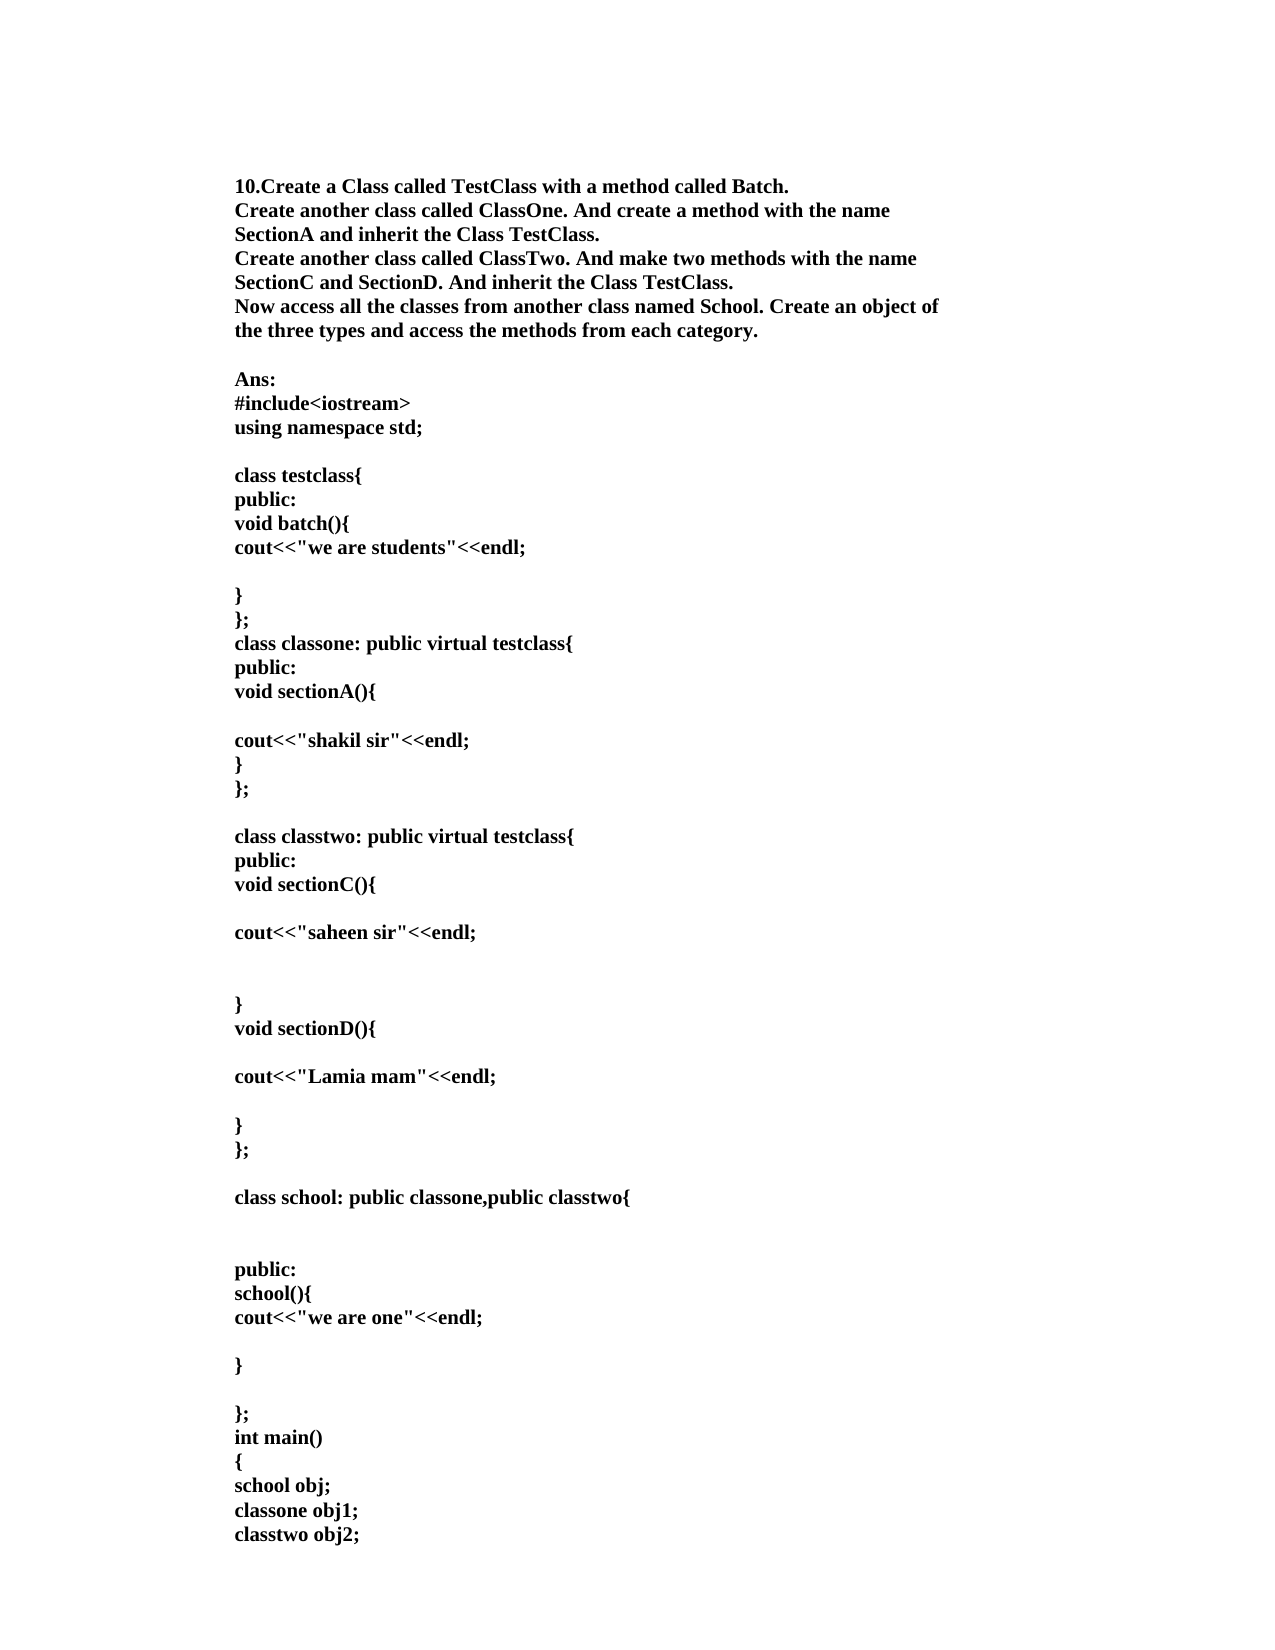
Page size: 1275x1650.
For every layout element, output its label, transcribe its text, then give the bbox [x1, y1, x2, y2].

text class classtwo: public virtual testclass{ [234, 824, 1125, 848]
text public: [234, 655, 1125, 679]
text } [234, 1353, 1125, 1377]
text cout<<"saheen sir"<<endl; [234, 920, 1125, 944]
text SectionC and SectionD. And inherit the Class TestClass. [234, 270, 1125, 294]
text cout<<"we are one"<<endl; [234, 1305, 1125, 1329]
text class school: public classone,public classtwo{ [234, 1185, 1125, 1209]
text using namespace std; [234, 415, 1125, 439]
text } [234, 583, 1125, 607]
text public: [234, 848, 1125, 872]
text void batch(){ [234, 511, 1125, 535]
text cout<<"we are students"<<endl; [234, 535, 1125, 559]
text { [234, 1449, 1125, 1473]
text school(){ [234, 1281, 1125, 1305]
text }; [234, 776, 1125, 800]
text } [234, 1112, 1125, 1137]
text Create another class called ClassTwo. And make two methods with the name [234, 246, 1125, 270]
text void sectionD(){ [234, 1016, 1125, 1040]
text cout<<"shakil sir"<<endl; [234, 727, 1125, 752]
text school obj; [234, 1473, 1125, 1497]
text } [234, 752, 1125, 776]
text cout<<"Lamia mam"<<endl; [234, 1064, 1125, 1088]
text the three types and access the methods from each category. [234, 318, 1125, 342]
text #include<iostream> [234, 391, 1125, 415]
text void sectionA(){ [234, 679, 1125, 703]
text public: [234, 1257, 1125, 1281]
text int main() [234, 1425, 1125, 1449]
text classone obj1; [234, 1497, 1125, 1522]
text Now access all the classes from another class named School. Create an object of [234, 294, 1125, 318]
text }; [234, 1137, 1125, 1161]
text 10.Create a Class called TestClass with a method called Batch. [234, 174, 1125, 198]
text Create another class called ClassOne. And create a method with the name [234, 198, 1125, 222]
text public: [234, 487, 1125, 511]
text void sectionC(){ [234, 872, 1125, 896]
text }; [234, 1401, 1125, 1425]
text SectionA and inherit the Class TestClass. [234, 222, 1125, 246]
text } [234, 992, 1125, 1016]
text class testclass{ [234, 463, 1125, 487]
text classtwo obj2; [234, 1522, 1125, 1546]
text }; [234, 607, 1125, 631]
text Ans: [234, 367, 1125, 391]
text class classone: public virtual testclass{ [234, 631, 1125, 655]
